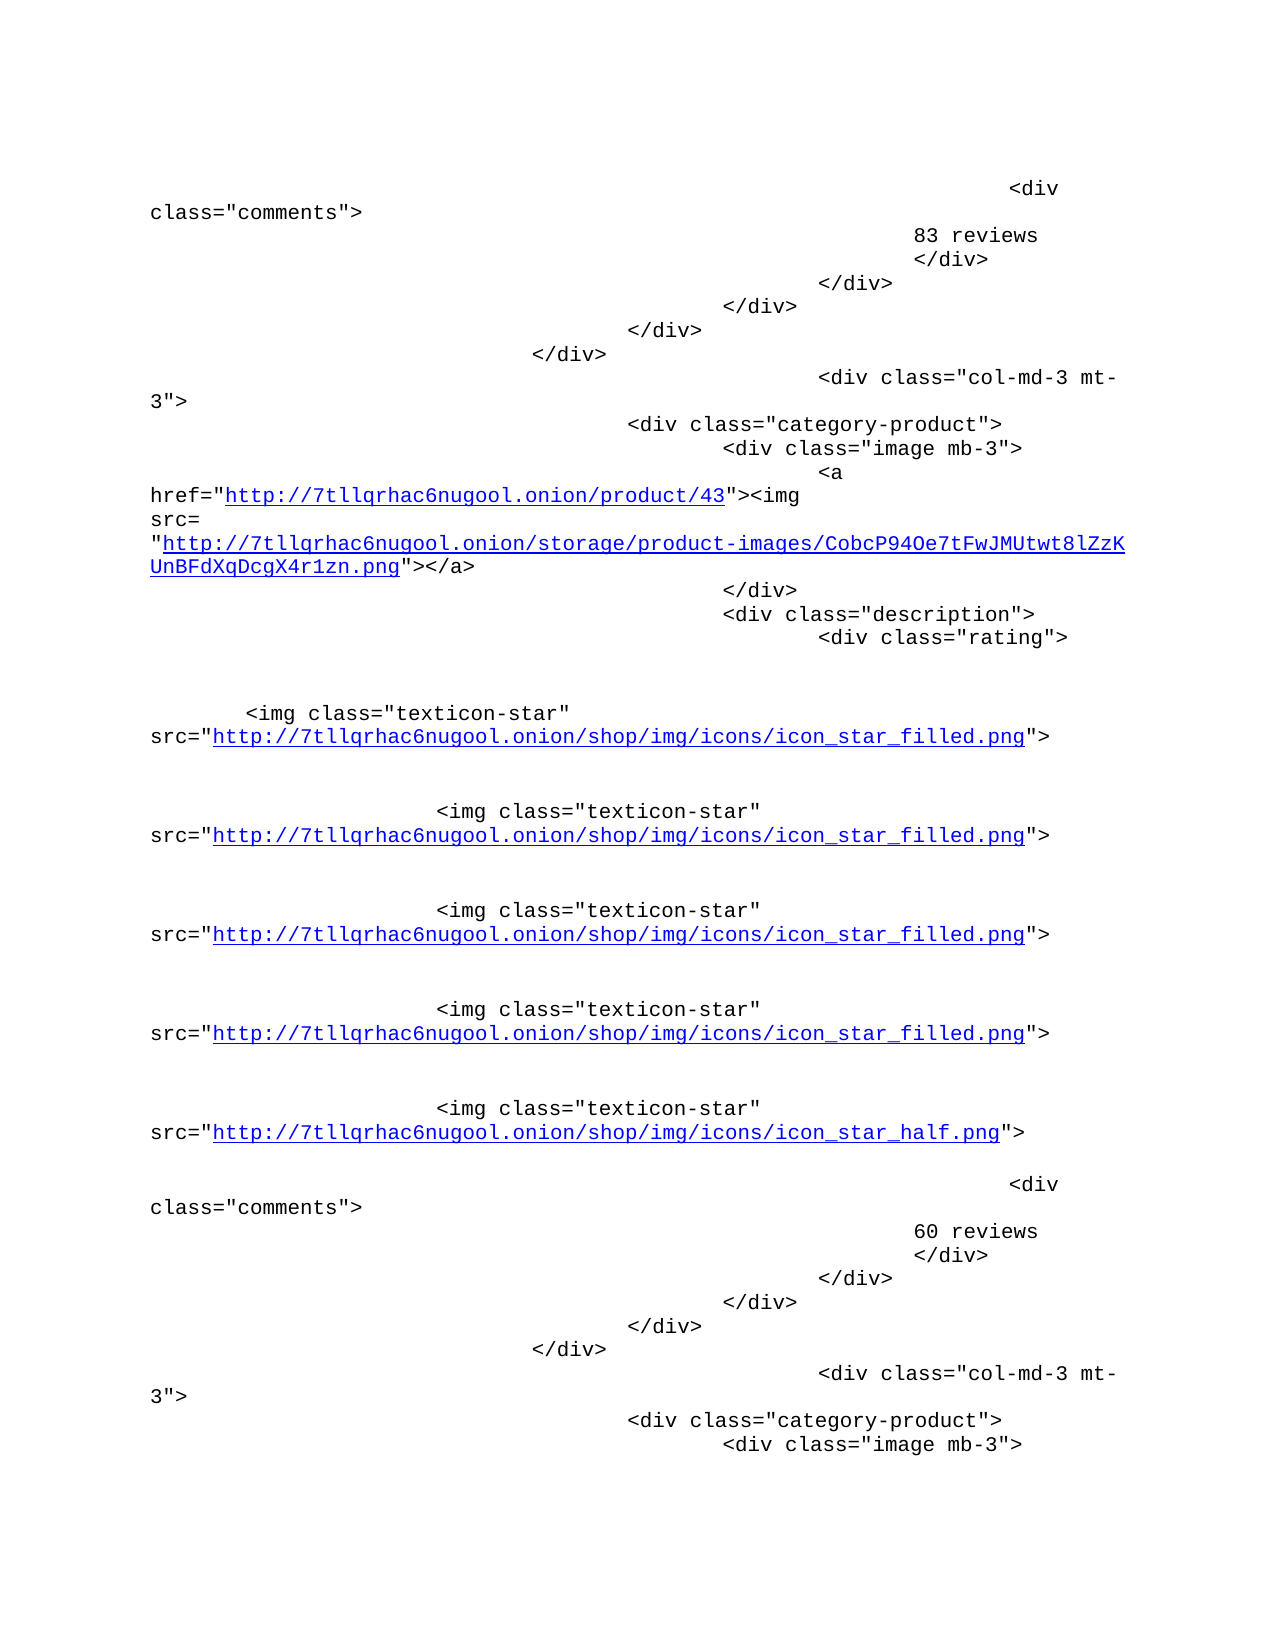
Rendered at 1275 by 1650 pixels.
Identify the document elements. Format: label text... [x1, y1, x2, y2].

text <a href="http://7tllqrhac6nugool.onion/product/43"><img src="http://7tllqrhac6nugool.onion/storage/product-images/CobcP94Oe7tFwJMUtwt8lZzKUnBFdXqDcgX4r1zn.png"></a> [150, 462, 1125, 580]
text <img class="texticon-star" src="http://7tllqrhac6nugool.onion/shop/img/icons/icon_star_half.png"> [150, 1047, 1125, 1146]
text <div class="description"> [150, 604, 1125, 627]
text </div> [150, 249, 1125, 273]
text <img class="texticon-star" src="http://7tllqrhac6nugool.onion/shop/img/icons/icon_star_filled.png"> [150, 750, 1125, 849]
text <div class="image mb-3"> [150, 1434, 1125, 1457]
text </div> [150, 343, 1125, 367]
text <div class="image mb-3"> [150, 438, 1125, 462]
text <img class="texticon-star" src="http://7tllqrhac6nugool.onion/shop/img/icons/icon_star_filled.png"> [150, 849, 1125, 948]
text 60 reviews [150, 1221, 1125, 1245]
text </div> [150, 273, 1125, 296]
text <div class="col-md-3 mt-3"> [150, 1363, 1125, 1410]
text <img class="texticon-star" src="http://7tllqrhac6nugool.onion/shop/img/icons/icon_star_filled.png"> [150, 948, 1125, 1047]
text </div> [150, 296, 1125, 320]
text <div class="rating"> [150, 627, 1125, 651]
text </div> [150, 580, 1125, 604]
text </div> [150, 1268, 1125, 1292]
text </div> [150, 1292, 1125, 1316]
text <div class="comments"> [150, 150, 1125, 225]
text <div class="category-product"> [150, 414, 1125, 438]
text <div class="col-md-3 mt-3"> [150, 367, 1125, 414]
text </div> [150, 320, 1125, 343]
text </div> [150, 1245, 1125, 1268]
text <img class="texticon-star" src="http://7tllqrhac6nugool.onion/shop/img/icons/icon_star_filled.png"> [150, 651, 1125, 750]
text </div> [150, 1316, 1125, 1339]
text <div class="comments"> [150, 1146, 1125, 1221]
text </div> [150, 1339, 1125, 1363]
text 83 reviews [150, 225, 1125, 249]
text <div class="category-product"> [150, 1410, 1125, 1434]
